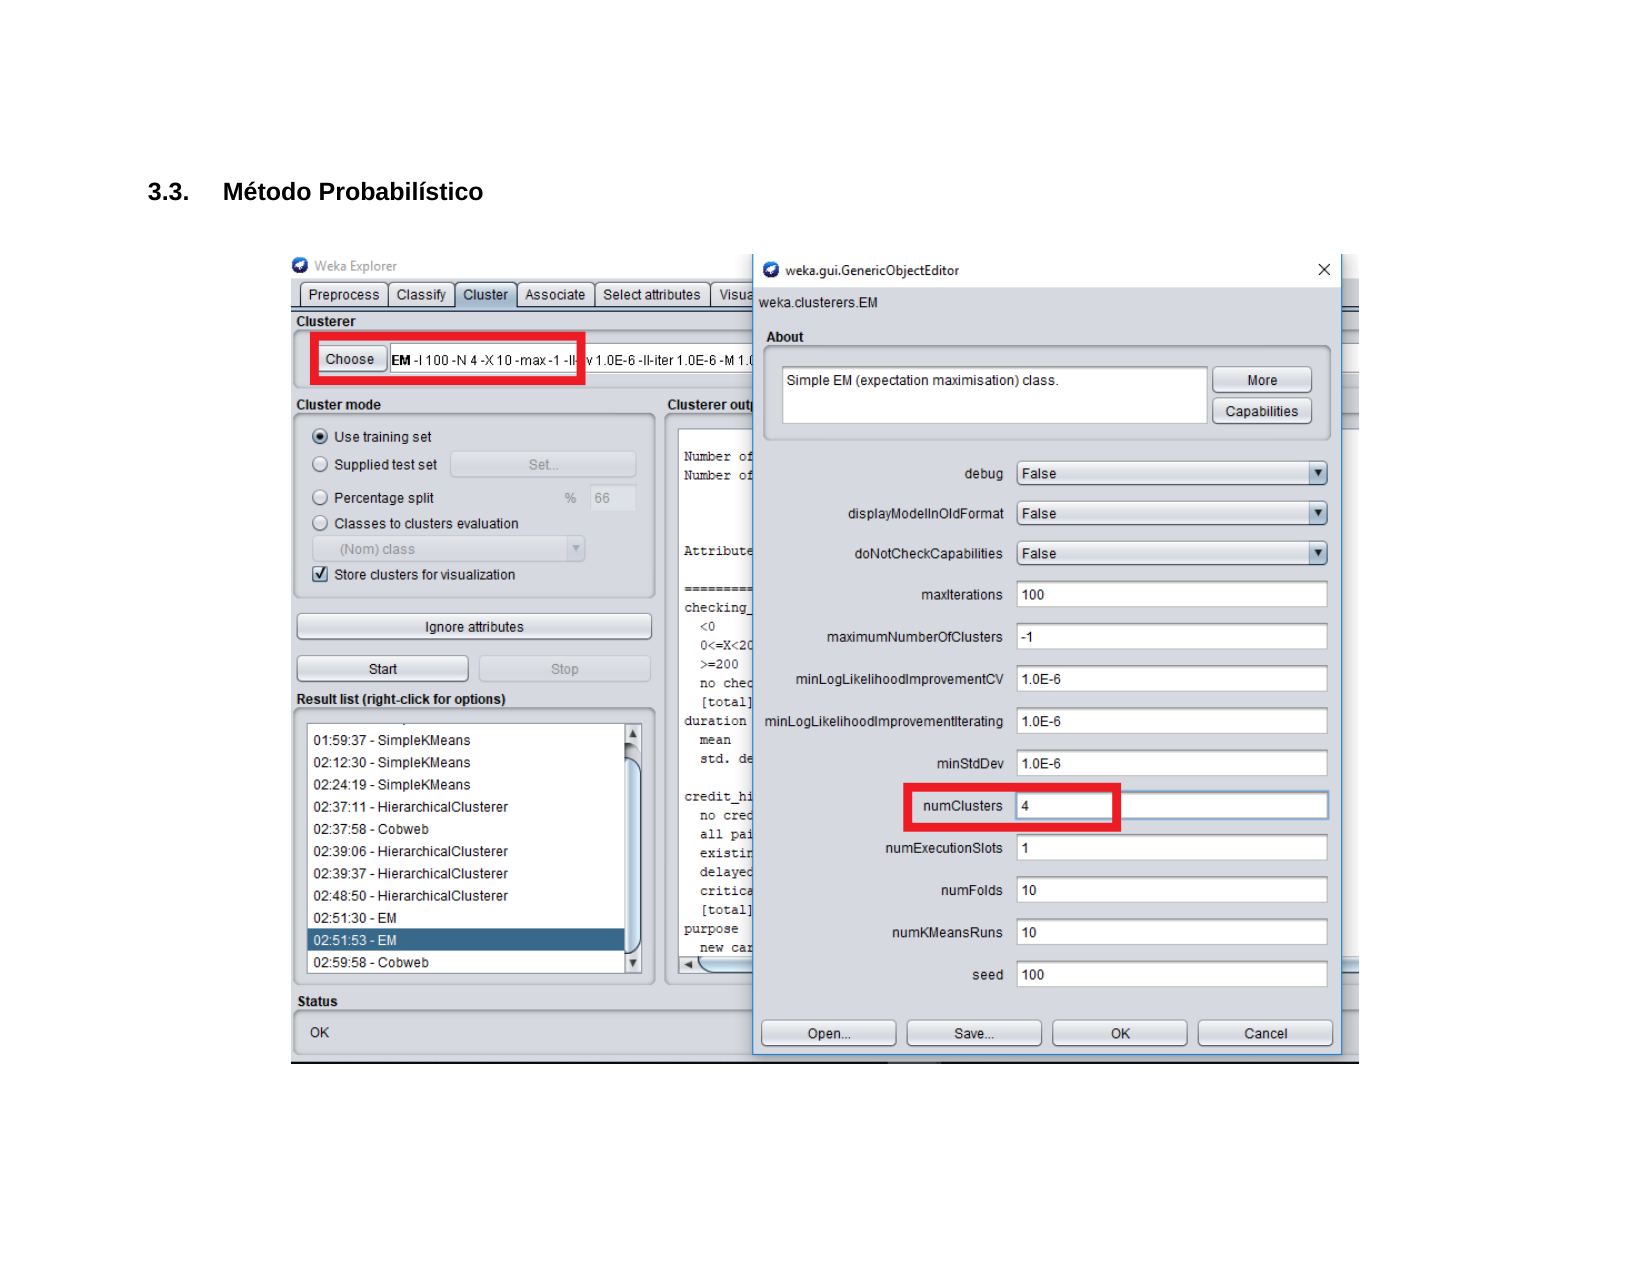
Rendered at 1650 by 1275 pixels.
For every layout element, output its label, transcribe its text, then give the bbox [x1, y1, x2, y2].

list Método Probabilístico [148, 177, 1502, 236]
picture [291, 254, 1359, 1064]
